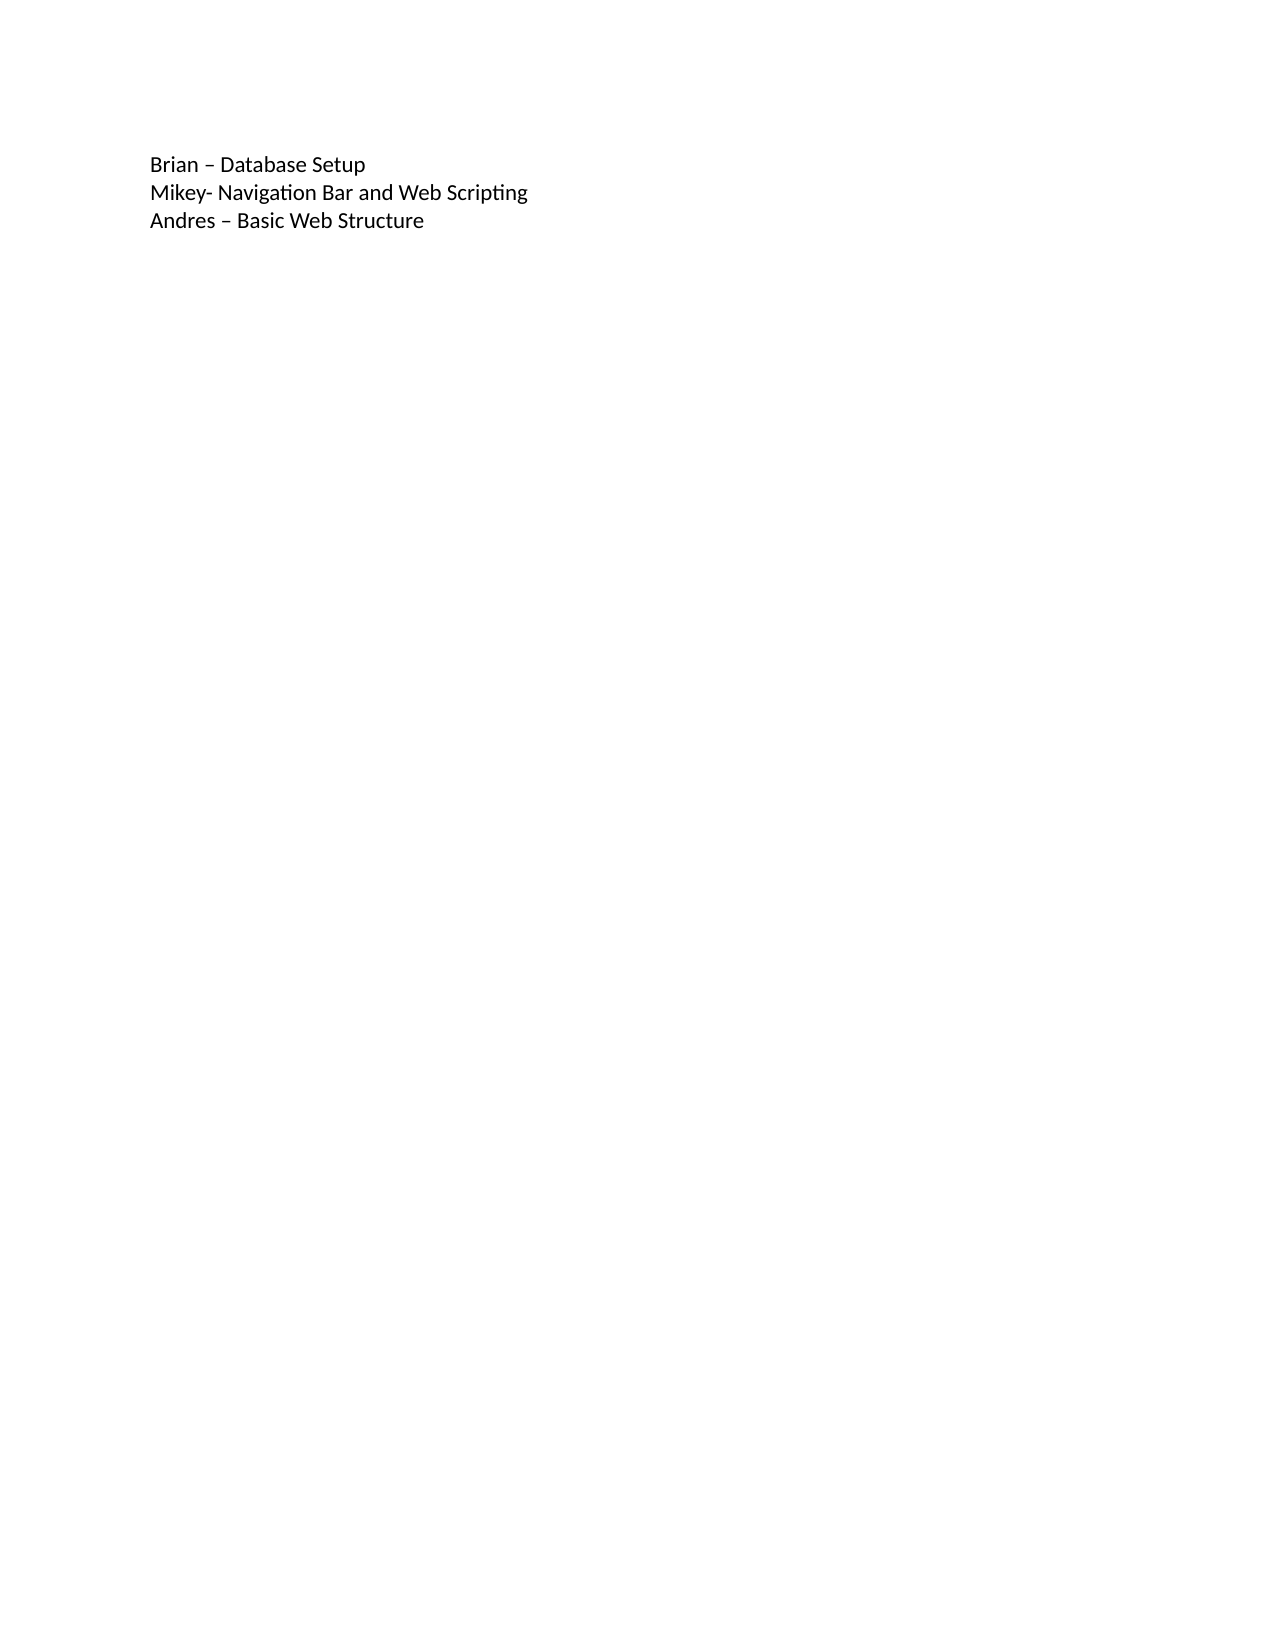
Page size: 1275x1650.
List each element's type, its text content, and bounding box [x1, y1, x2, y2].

text Andres – Basic Web Structure [150, 206, 1125, 262]
text Mikey- Navigation Bar and Web Scripting [150, 178, 1125, 206]
text Brian – Database Setup [150, 150, 1125, 178]
